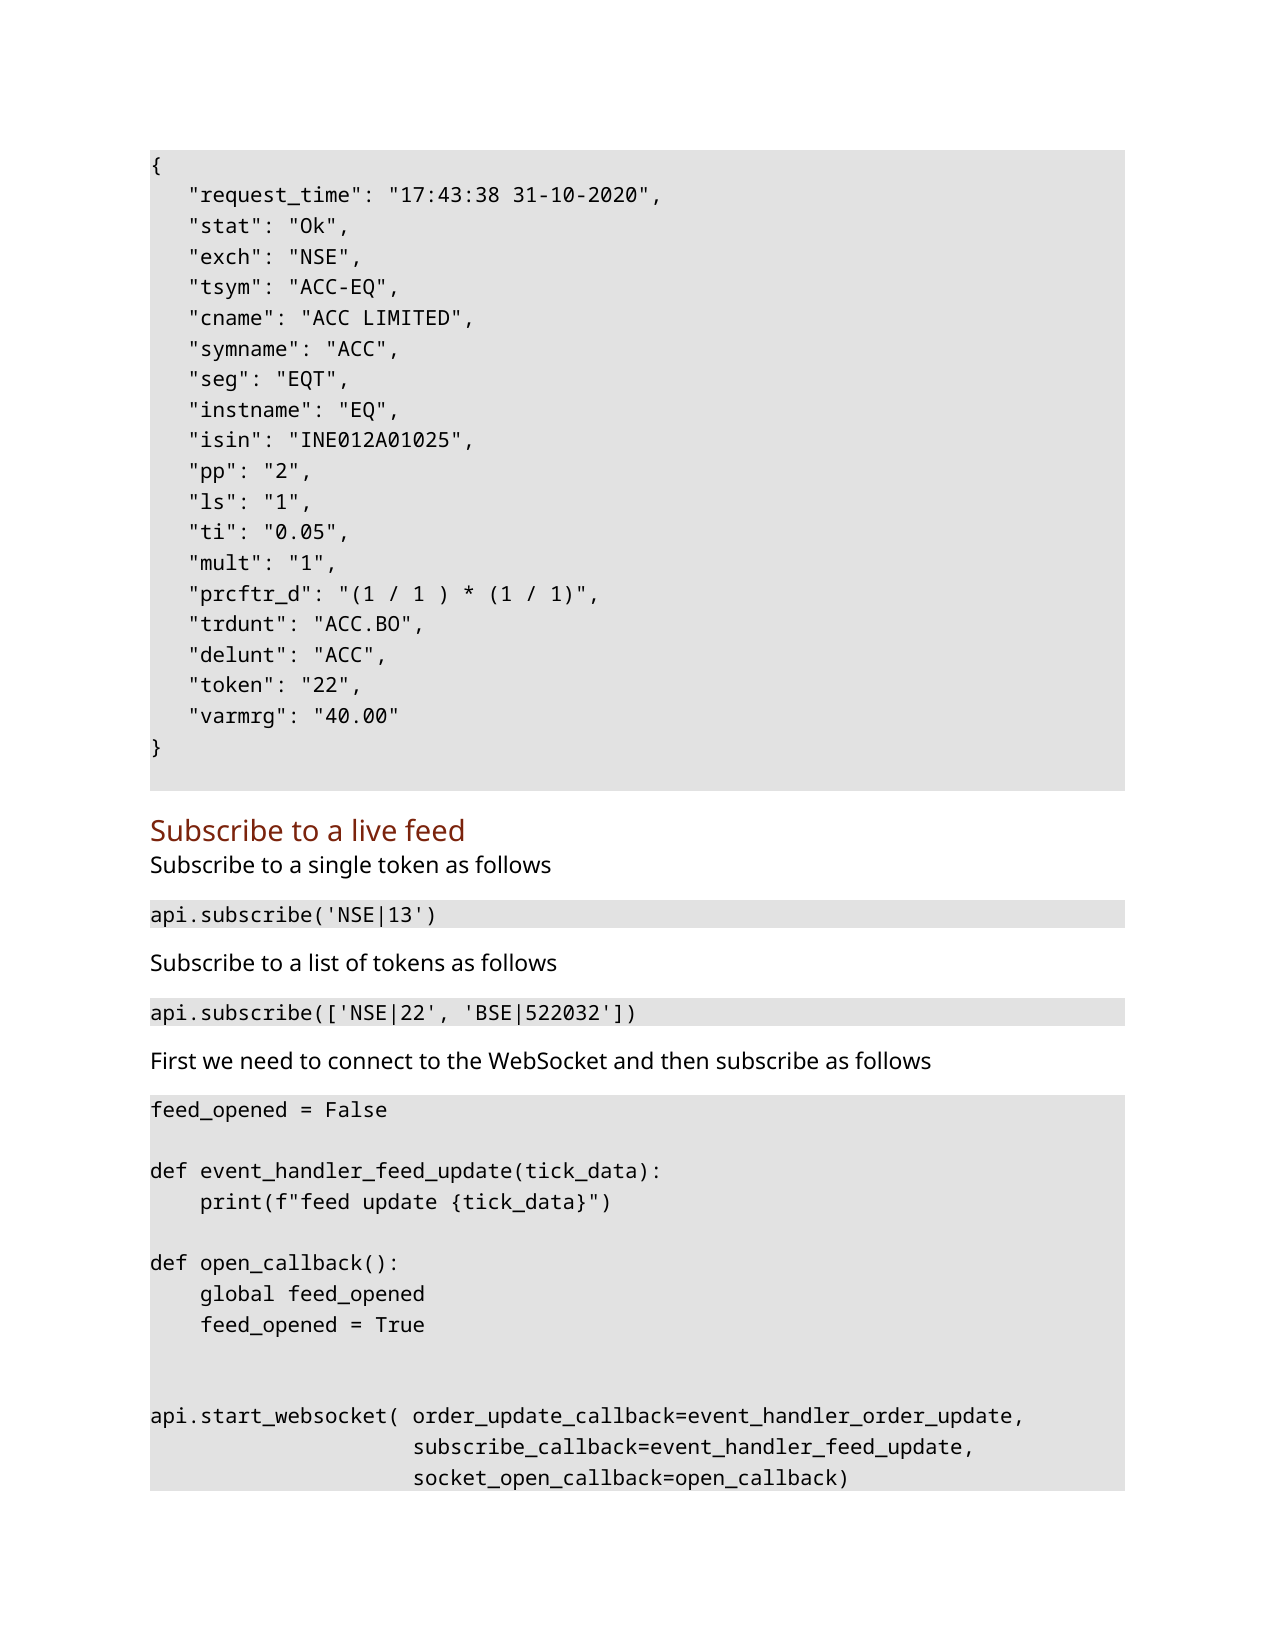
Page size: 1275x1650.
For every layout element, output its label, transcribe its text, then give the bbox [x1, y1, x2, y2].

text Subscribe to a list of tokens as follows [150, 947, 1125, 978]
subtitle Subscribe to a live feed [150, 810, 1125, 849]
text { "request_time": "17:43:38 31-10-2020", "stat": "Ok", "exch": "NSE", "tsym": "ACC-EQ", "cname": "ACC LIMITED", "symname": "ACC", "seg": "EQT", "instname": "EQ", "isin": "INE012A01025", "pp": "2", "ls": "1", "ti": "0.05", "mult": "1", "prcftr_d": "(1 / 1 ) * (1 / 1)", "trdunt": "ACC.BO", "delunt": "ACC", "token": "22", "varmrg": "40.00" } [150, 150, 1125, 791]
text api.subscribe('NSE|13') [150, 900, 1125, 928]
text api.subscribe(['NSE|22', 'BSE|522032']) [150, 998, 1125, 1026]
text Subscribe to a single token as follows [150, 849, 1125, 881]
text First we need to connect to the WebSocket and then subscribe as follows [150, 1045, 1125, 1076]
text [150, 1095, 1125, 1491]
